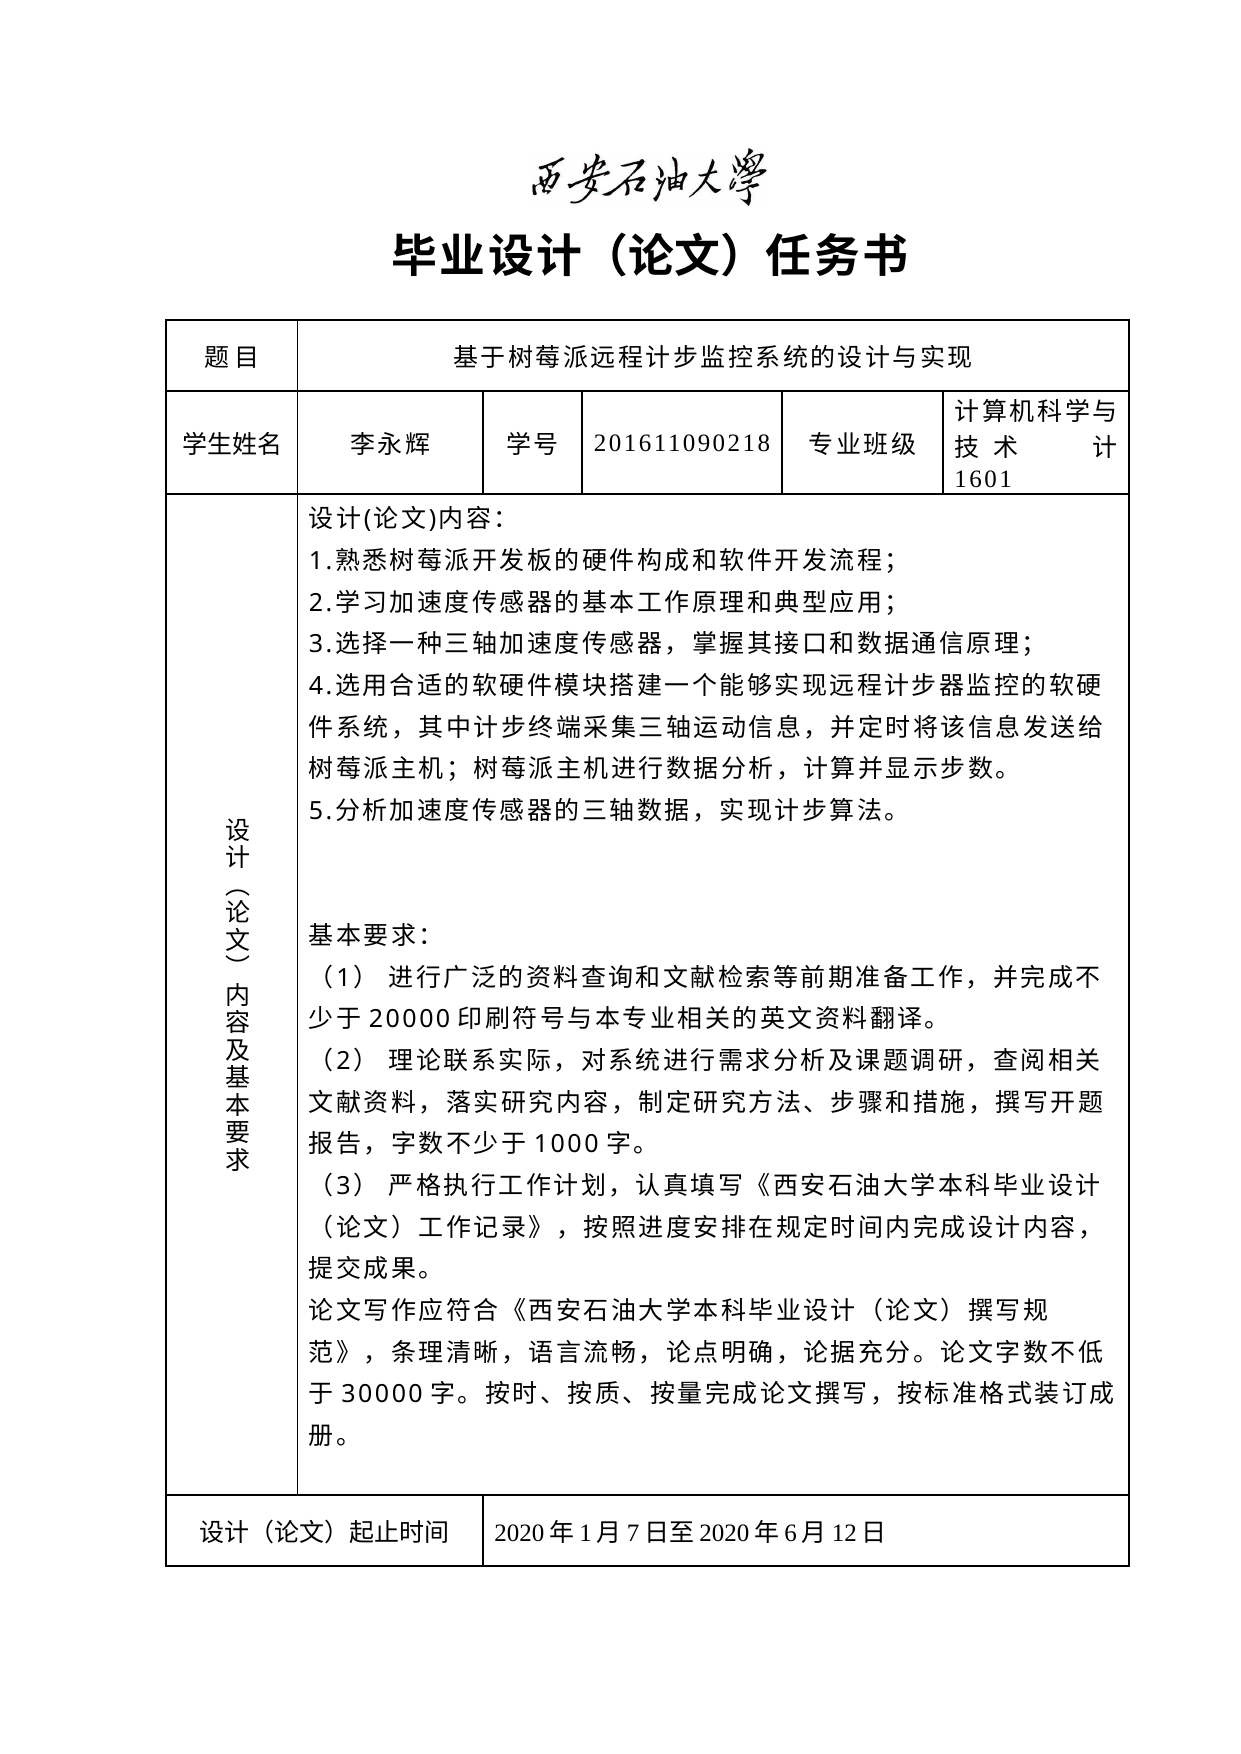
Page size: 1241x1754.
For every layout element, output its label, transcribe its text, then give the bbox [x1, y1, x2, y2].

table_cell 李永辉 [298, 392, 482, 493]
picture [531, 147, 769, 207]
text 毕业设计（论文）任务书 [177, 220, 1122, 286]
table_cell 201611090218 [583, 392, 781, 493]
table_header 题 目 [167, 321, 297, 390]
table_cell 设计(论文)内容： 1.熟悉树莓派开发板的硬件构成和软件开发流程； 2.学习加速度传感器的基本工作原理和典型应用； 3.选择一种三轴加速度传感器，掌握其接口和数据通信原理； 4.选用合适的软硬件模块搭建一个能够实现远程计步器监控的软硬件系统，其中计步终端采集三轴运动信息，并定时将该信息发送给树莓派主机；树莓派主机进行数据分析，计算并显示步数。 5.分析加速度传感器的三轴数据，实现计步算法。 基本要求： （1） 进行广泛的资料查询和文献检索等前期准备工作，并完成不少于20000印刷符号与本专业相关的英文资料翻译。 （2） 理论联系实际，对系统进行需求分析及课题调研，查阅相关文献资料，落实研究内容，制定研究方法、步骤和措施，撰写开题报告，字数不少于1000字。 （3） 严格执行工作计划，认真填写《西安石油大学本科毕业设计（论文）工作记录》，按照进度安排在规定时间内完成设计内容，提交成果。 论文写作应符合《西安石油大学本科毕业设计（论文）撰写规范》，条理清晰，语言流畅，论点明确，论据充分。论文字数不低于30000字。按时、按质、按量完成论文撰写，按标准格式装订成册。 [298, 495, 1128, 1494]
table_cell 设计（论文）起止时间 [167, 1496, 482, 1565]
table_cell 学生姓名 [167, 392, 297, 493]
table_cell 学号 [484, 392, 581, 493]
table_cell 设计（论文）内容及基本要求 [167, 495, 297, 1494]
table_cell 计算机科学与技术 计1601 [944, 392, 1128, 493]
table_cell 专业班级 [783, 392, 942, 493]
table_cell 2020年1月7日至2020年6月12日 [484, 1496, 1128, 1565]
table_header 基于树莓派远程计步监控系统的设计与实现 [298, 321, 1128, 390]
